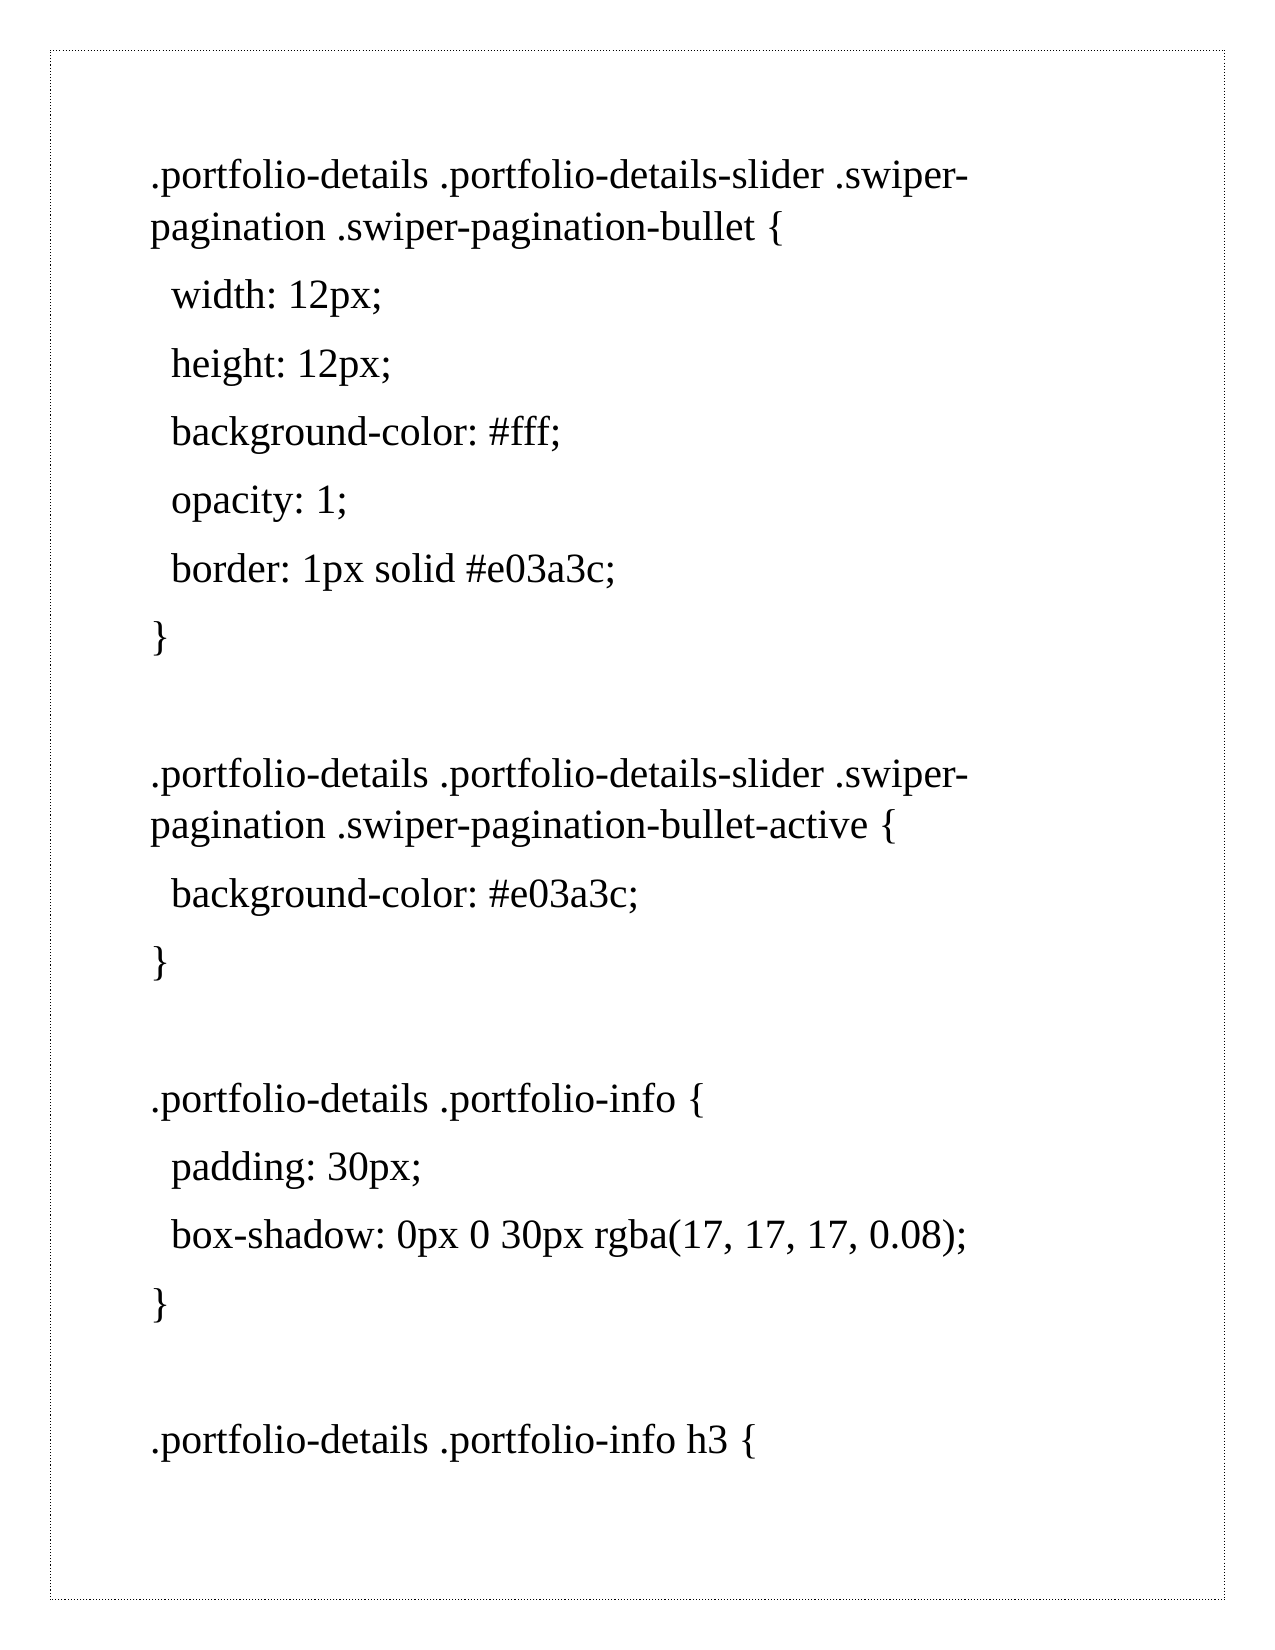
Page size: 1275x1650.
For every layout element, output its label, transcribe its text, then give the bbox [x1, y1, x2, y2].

text width: 12px; [150, 270, 1125, 318]
text opacity: 1; [150, 475, 1125, 523]
text background-color: #fff; [150, 407, 1125, 454]
text padding: 30px; [150, 1142, 1125, 1189]
text background-color: #e03a3c; [150, 868, 1125, 916]
text box-shadow: 0px 0 30px rgba(17, 17, 17, 0.08); [150, 1210, 1125, 1258]
text height: 12px; [150, 338, 1125, 386]
text border: 1px solid #e03a3c; [150, 543, 1125, 591]
text .portfolio-details .portfolio-info h3 { [150, 1415, 1125, 1463]
text .portfolio-details .portfolio-details-slider .swiper-pagination .swiper-pagination-bullet { [150, 150, 1125, 249]
text .portfolio-details .portfolio-details-slider .swiper-pagination .swiper-pagination-bullet-active { [150, 748, 1125, 848]
text } [150, 612, 1125, 659]
text .portfolio-details .portfolio-info { [150, 1073, 1125, 1121]
text } [150, 1278, 1125, 1326]
text } [150, 937, 1125, 984]
